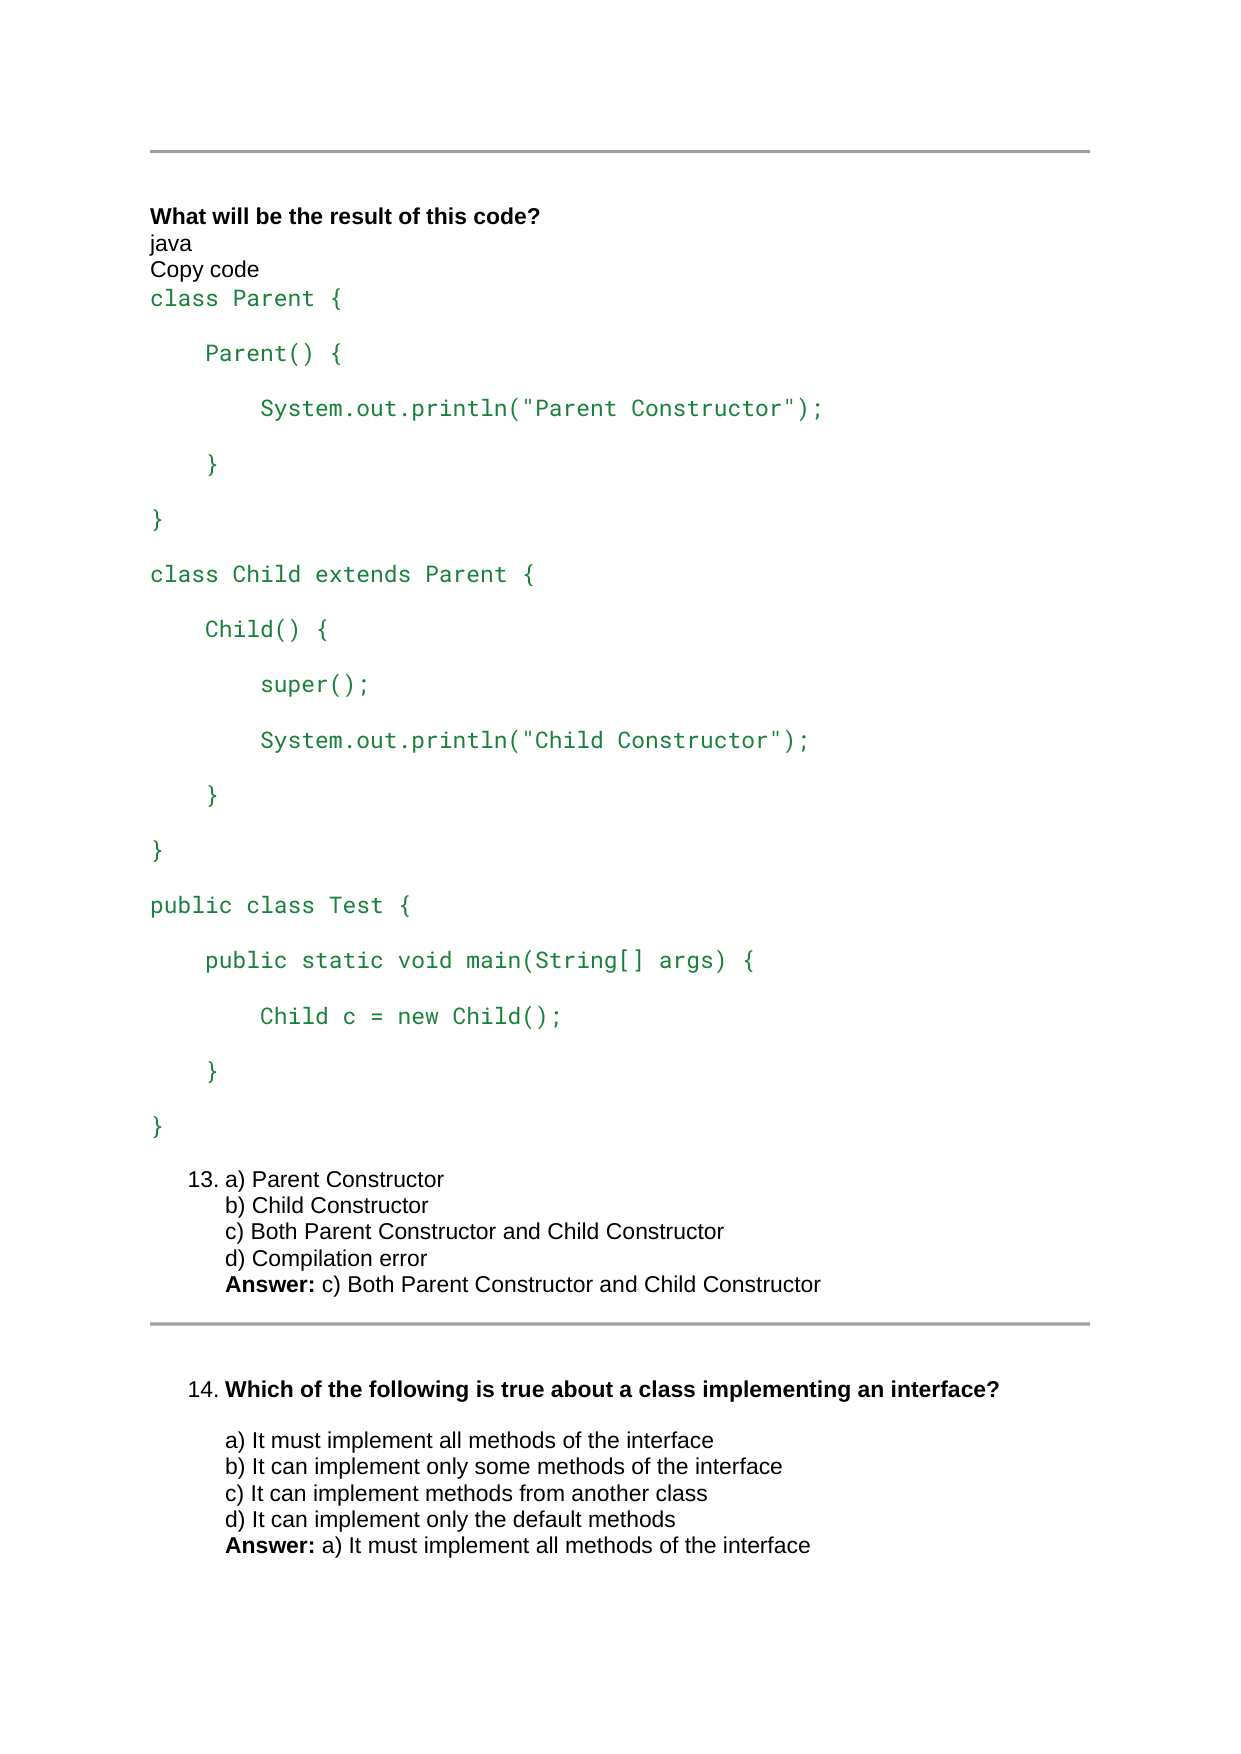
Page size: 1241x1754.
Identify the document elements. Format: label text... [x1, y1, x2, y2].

text Child() { [150, 613, 1090, 644]
text class Child extends Parent { [150, 558, 1090, 588]
text a) It must implement all methods of the interface b) It can implement only some methods of the interface c) It can implement methods from another class d) It can implement only the default methods Answer: a) It must implement all methods of the interface [225, 1427, 1090, 1559]
text public static void main(String[] args) { [150, 945, 1090, 975]
list a) Parent Constructor b) Child Constructor c) Both Parent Constructor and Child Constructor d) Compilation error Answer: c) Both Parent Constructor and Child Constructor [187, 1166, 1090, 1297]
text } [150, 779, 1090, 809]
text What will be the result of this code? java Copy code class Parent { [150, 203, 1090, 312]
text Child c = new Child(); [150, 1000, 1090, 1030]
text } [150, 448, 1090, 478]
text } [150, 1055, 1090, 1085]
text super(); [150, 669, 1090, 699]
text Parent() { [150, 337, 1090, 368]
text System.out.println("Child Constructor"); [150, 724, 1090, 754]
text } [150, 1110, 1090, 1141]
text } [150, 503, 1090, 533]
list Which of the following is true about a class implementing an interface? [187, 1376, 1090, 1402]
text System.out.println("Parent Constructor"); [150, 393, 1090, 423]
text public class Test { [150, 889, 1090, 920]
text } [150, 834, 1090, 864]
